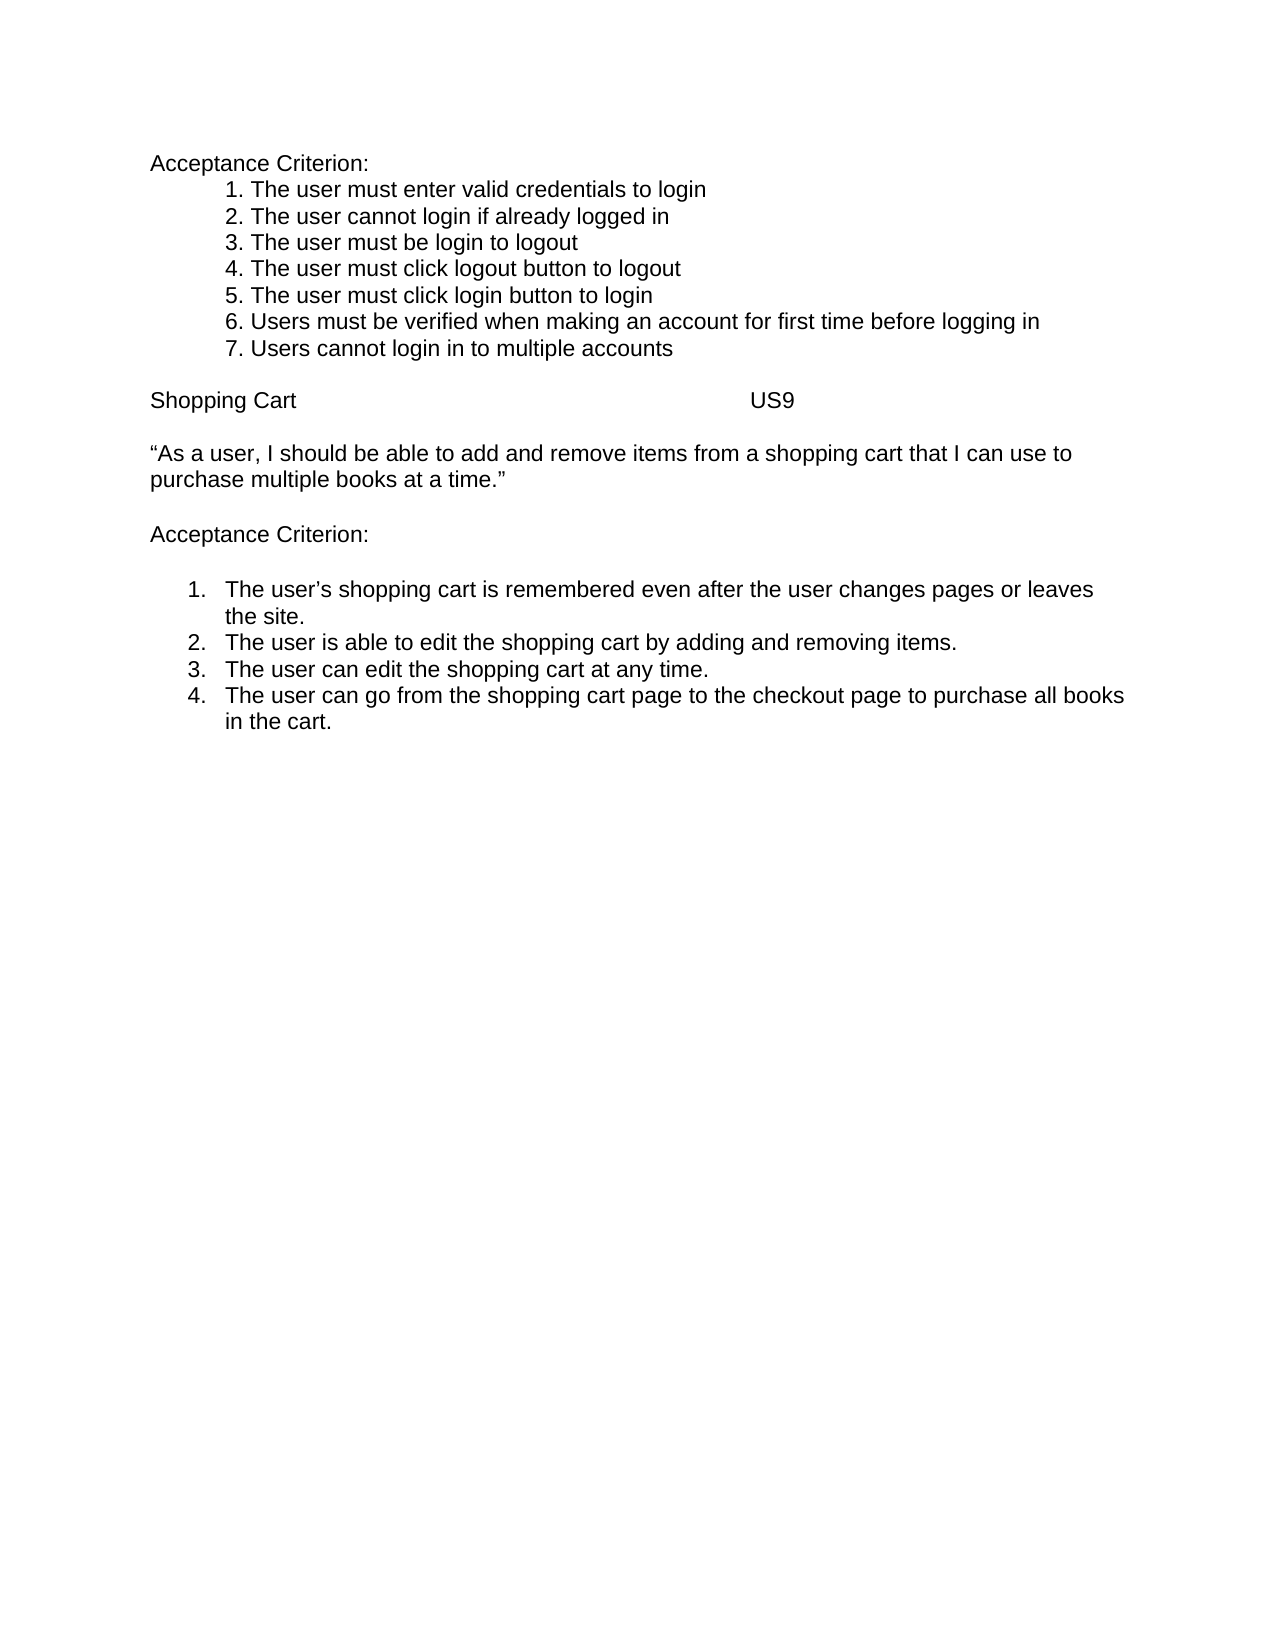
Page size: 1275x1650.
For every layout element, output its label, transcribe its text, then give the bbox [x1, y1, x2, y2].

text 7. Users cannot login in to multiple accounts [150, 334, 1125, 361]
text 5. The user must click login button to login [150, 282, 1125, 308]
text 2. The user cannot login if already logged in [150, 203, 1125, 229]
text 4. The user must click logout button to logout [150, 255, 1125, 282]
text 6. Users must be verified when making an account for first time before logging in [150, 308, 1125, 334]
list The user can go from the shopping cart page to the checkout page to purchase all books in the cart. [187, 682, 1125, 734]
text 1. The user must enter valid credentials to login [150, 176, 1125, 203]
text Acceptance Criterion: [150, 150, 1125, 176]
list The user can edit the shopping cart at any time. [187, 656, 1125, 682]
text 3. The user must be login to logout [150, 229, 1125, 255]
list The user’s shopping cart is remembered even after the user changes pages or leaves the site. [187, 576, 1125, 629]
list The user is able to edit the shopping cart by adding and removing items. [187, 629, 1125, 656]
text Acceptance Criterion: [150, 521, 1125, 548]
text Shopping Cart US9 [150, 387, 1125, 413]
text “As a user, I should be able to add and remove items from a shopping cart that I can use to purchase multiple books at a time.” [150, 440, 1125, 493]
